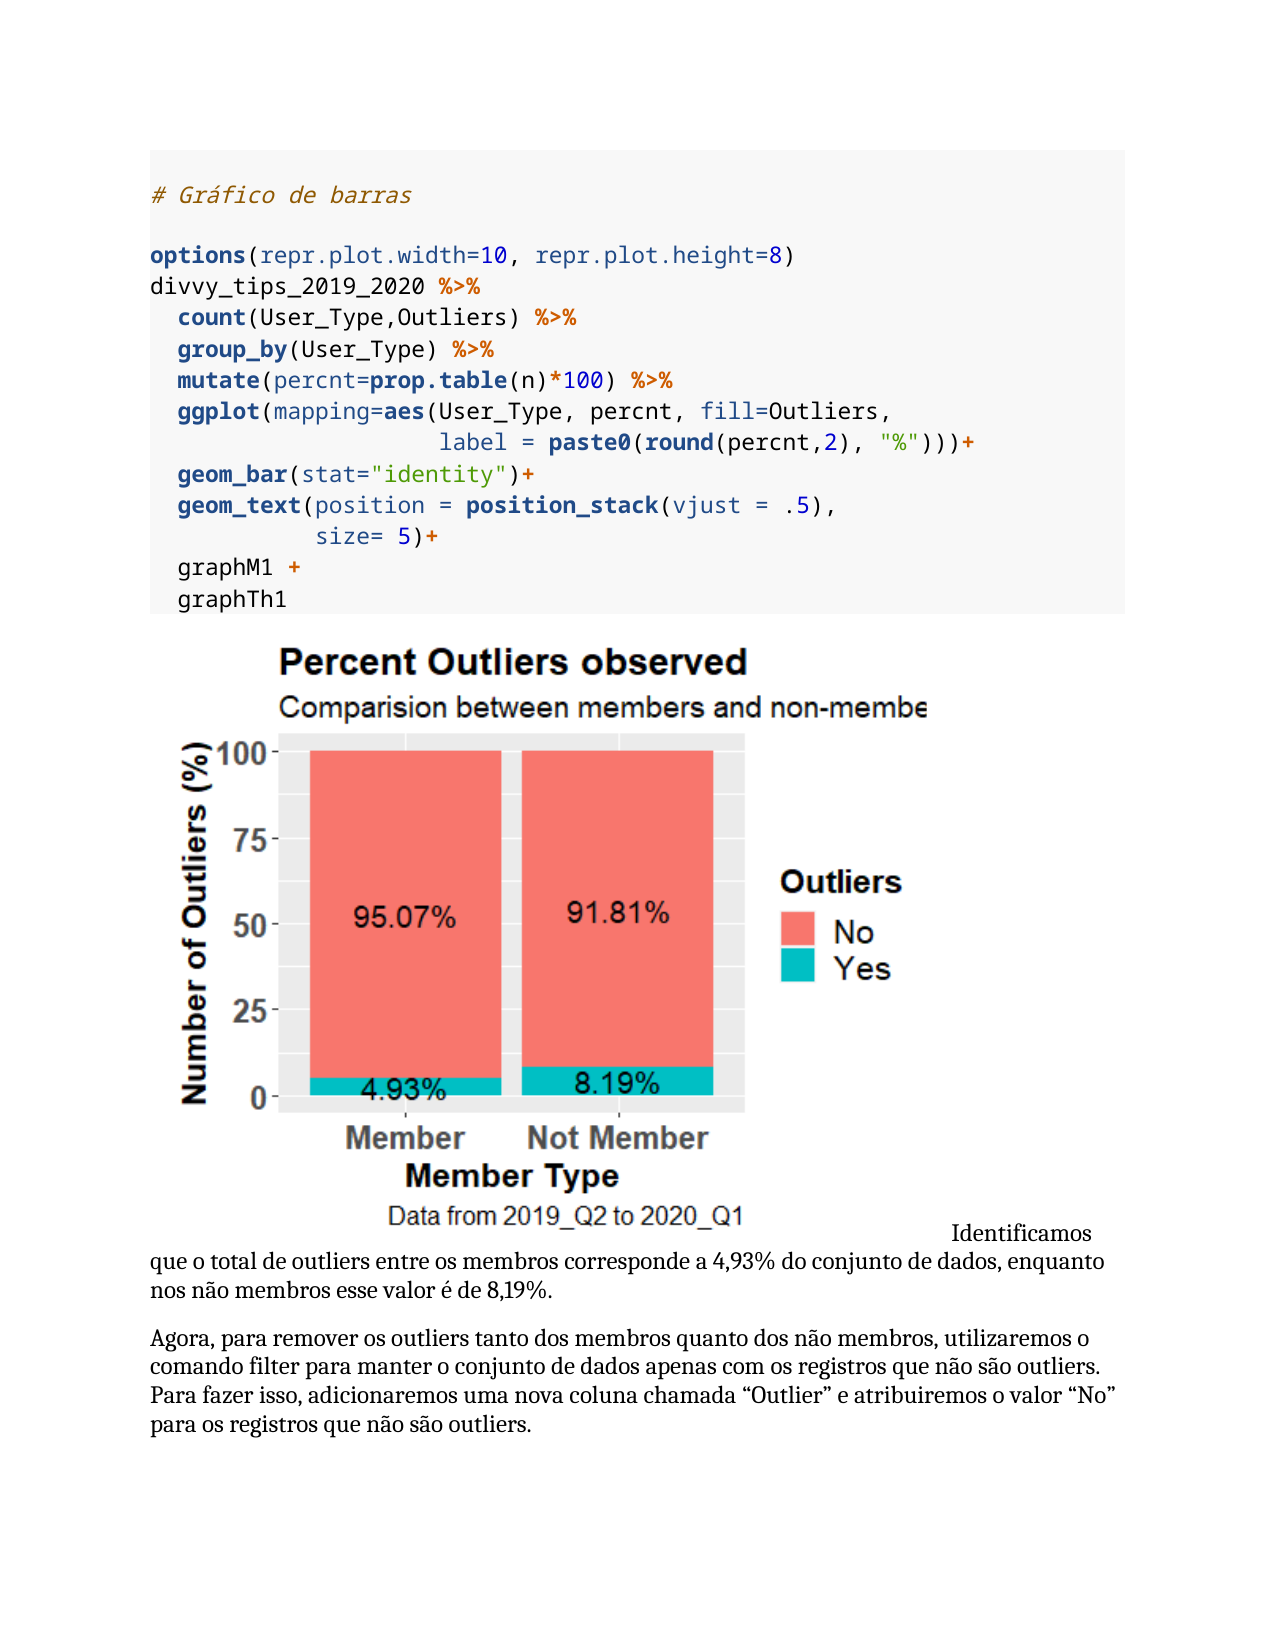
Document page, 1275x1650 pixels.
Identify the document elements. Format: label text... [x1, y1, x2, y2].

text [150, 150, 1125, 614]
picture [168, 634, 927, 1241]
text Agora, para remover os outliers tanto dos membros quanto dos não membros, utilizaremos o comando filter para manter o conjunto de dados apenas com os registros que não são outliers. Para fazer isso, adicionaremos uma nova coluna chamada “Outlier” e atribuiremos o valor “No” para os registros que não são outliers. [150, 1323, 1125, 1438]
